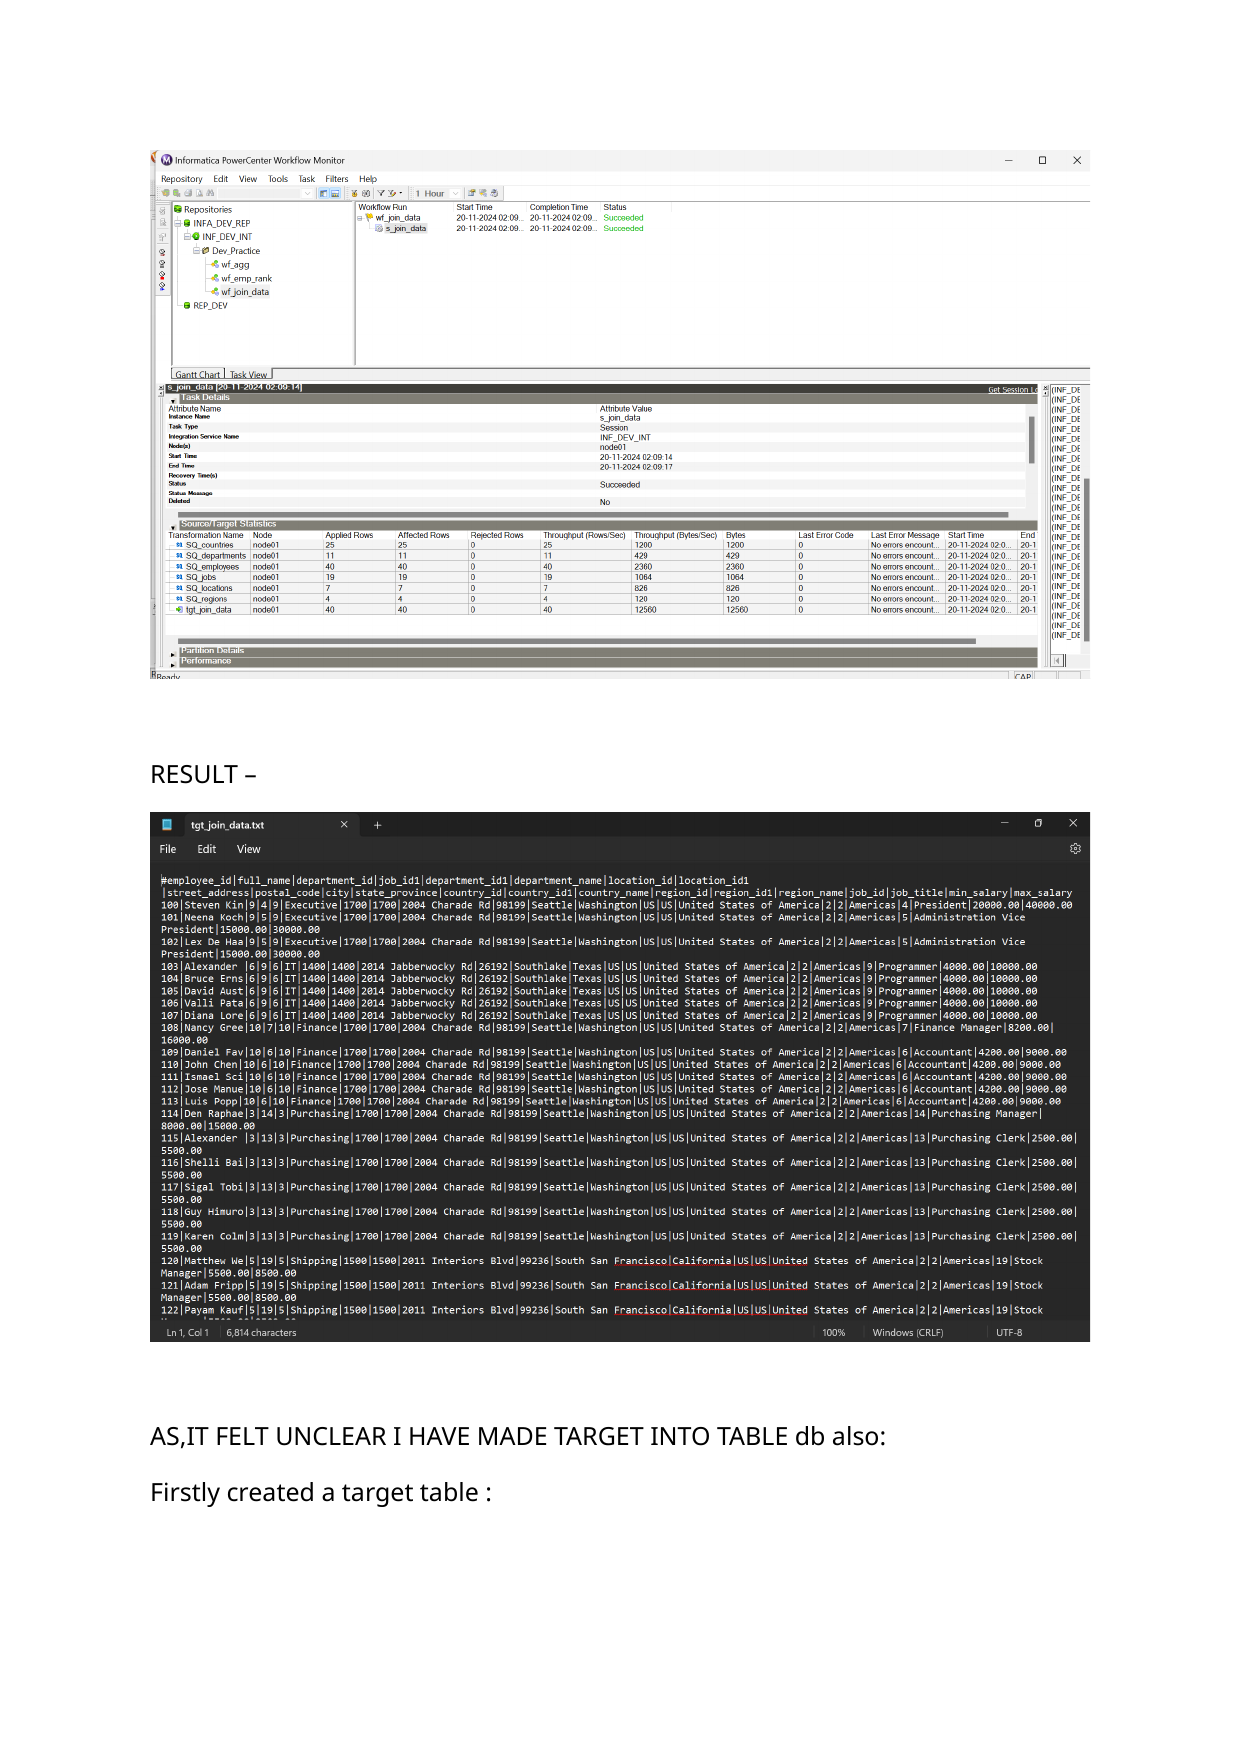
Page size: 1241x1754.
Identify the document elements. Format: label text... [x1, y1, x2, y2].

text AS,IT FELT UNCLEAR I HAVE MADE TARGET INTO TABLE db also: [150, 1419, 1090, 1453]
picture [150, 812, 1091, 1342]
text Firstly created a target table : [150, 1474, 1090, 1509]
text RESULT – [150, 756, 1090, 791]
picture [150, 150, 1091, 679]
